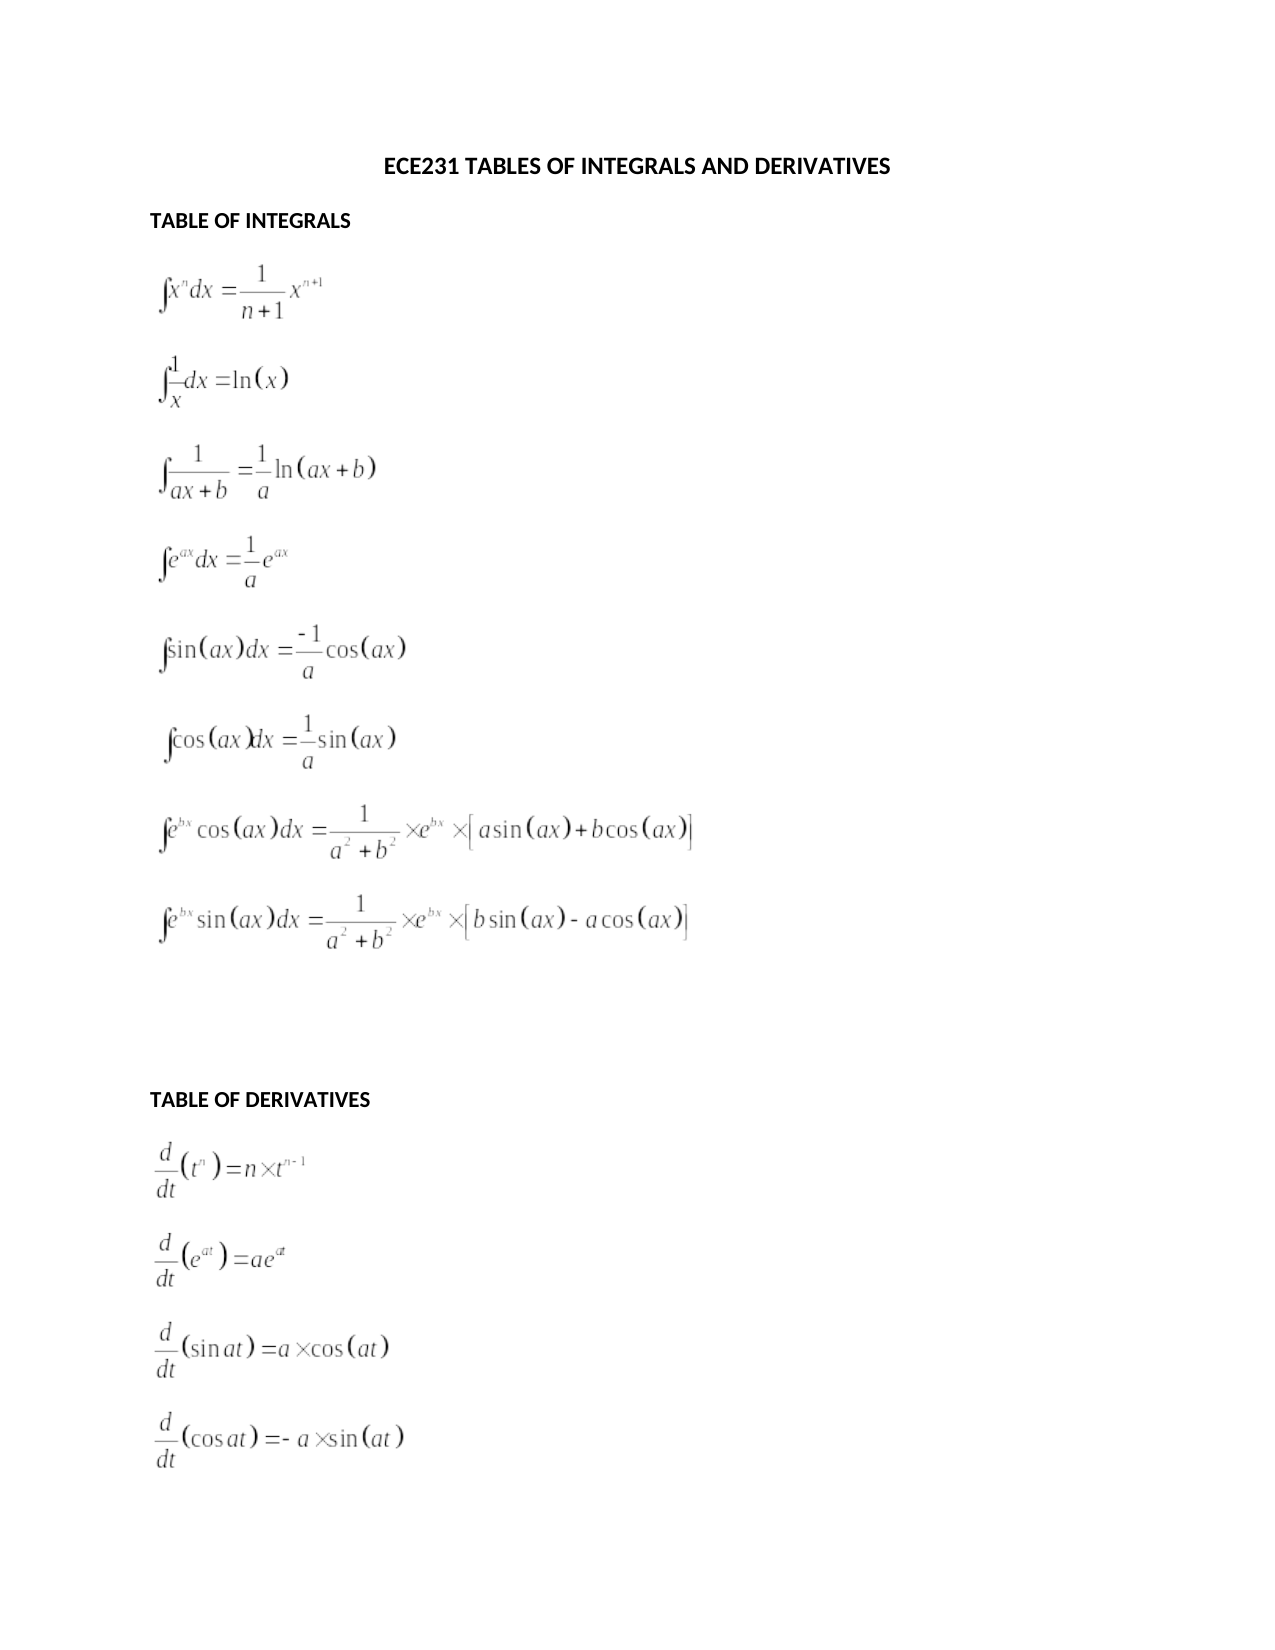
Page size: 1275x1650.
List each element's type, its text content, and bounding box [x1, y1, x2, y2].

text TABLE OF INTEGRALS [150, 206, 1125, 234]
text TABLE OF DERIVATIVES [150, 1085, 1125, 1113]
text ECE231 TABLES OF INTEGRALS AND DERIVATIVES [150, 150, 1125, 181]
